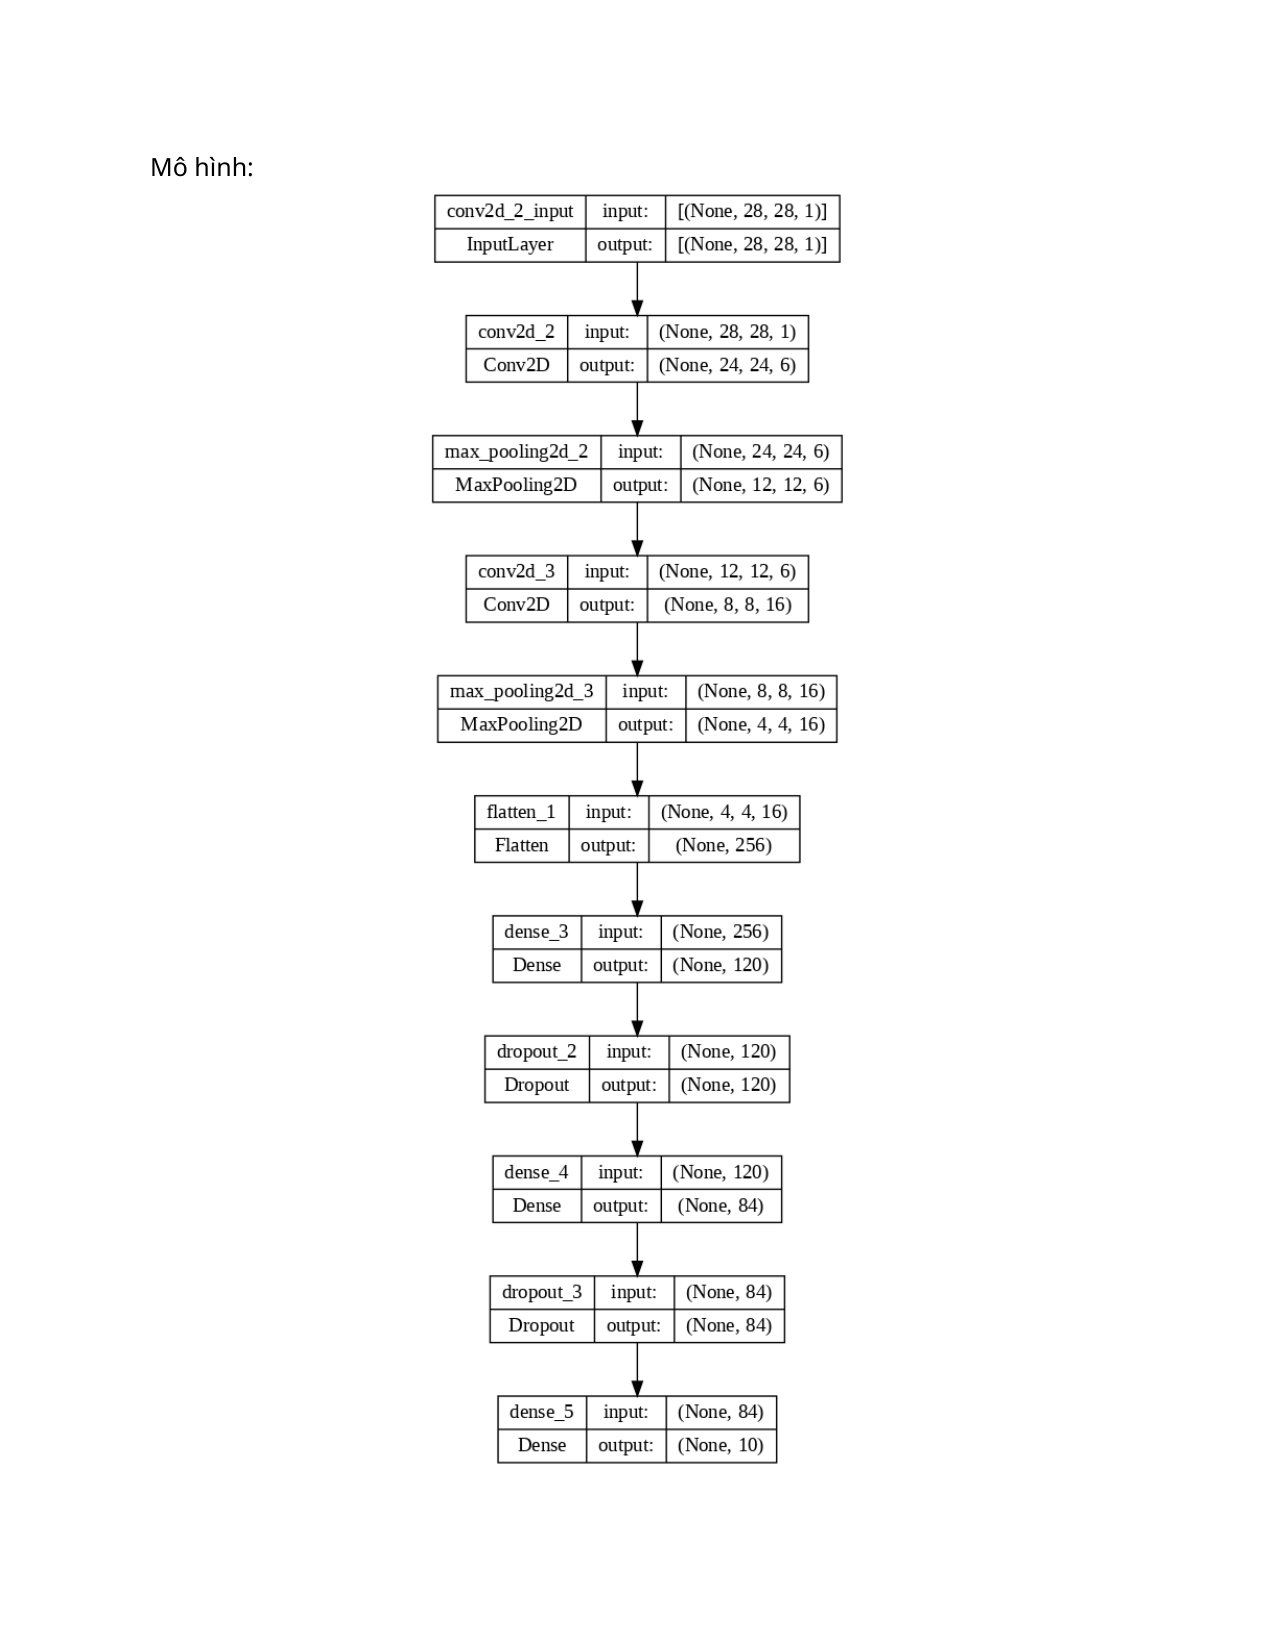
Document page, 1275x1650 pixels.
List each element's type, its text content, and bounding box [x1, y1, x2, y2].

text Mô hình: [150, 150, 1125, 184]
picture [427, 189, 848, 1469]
